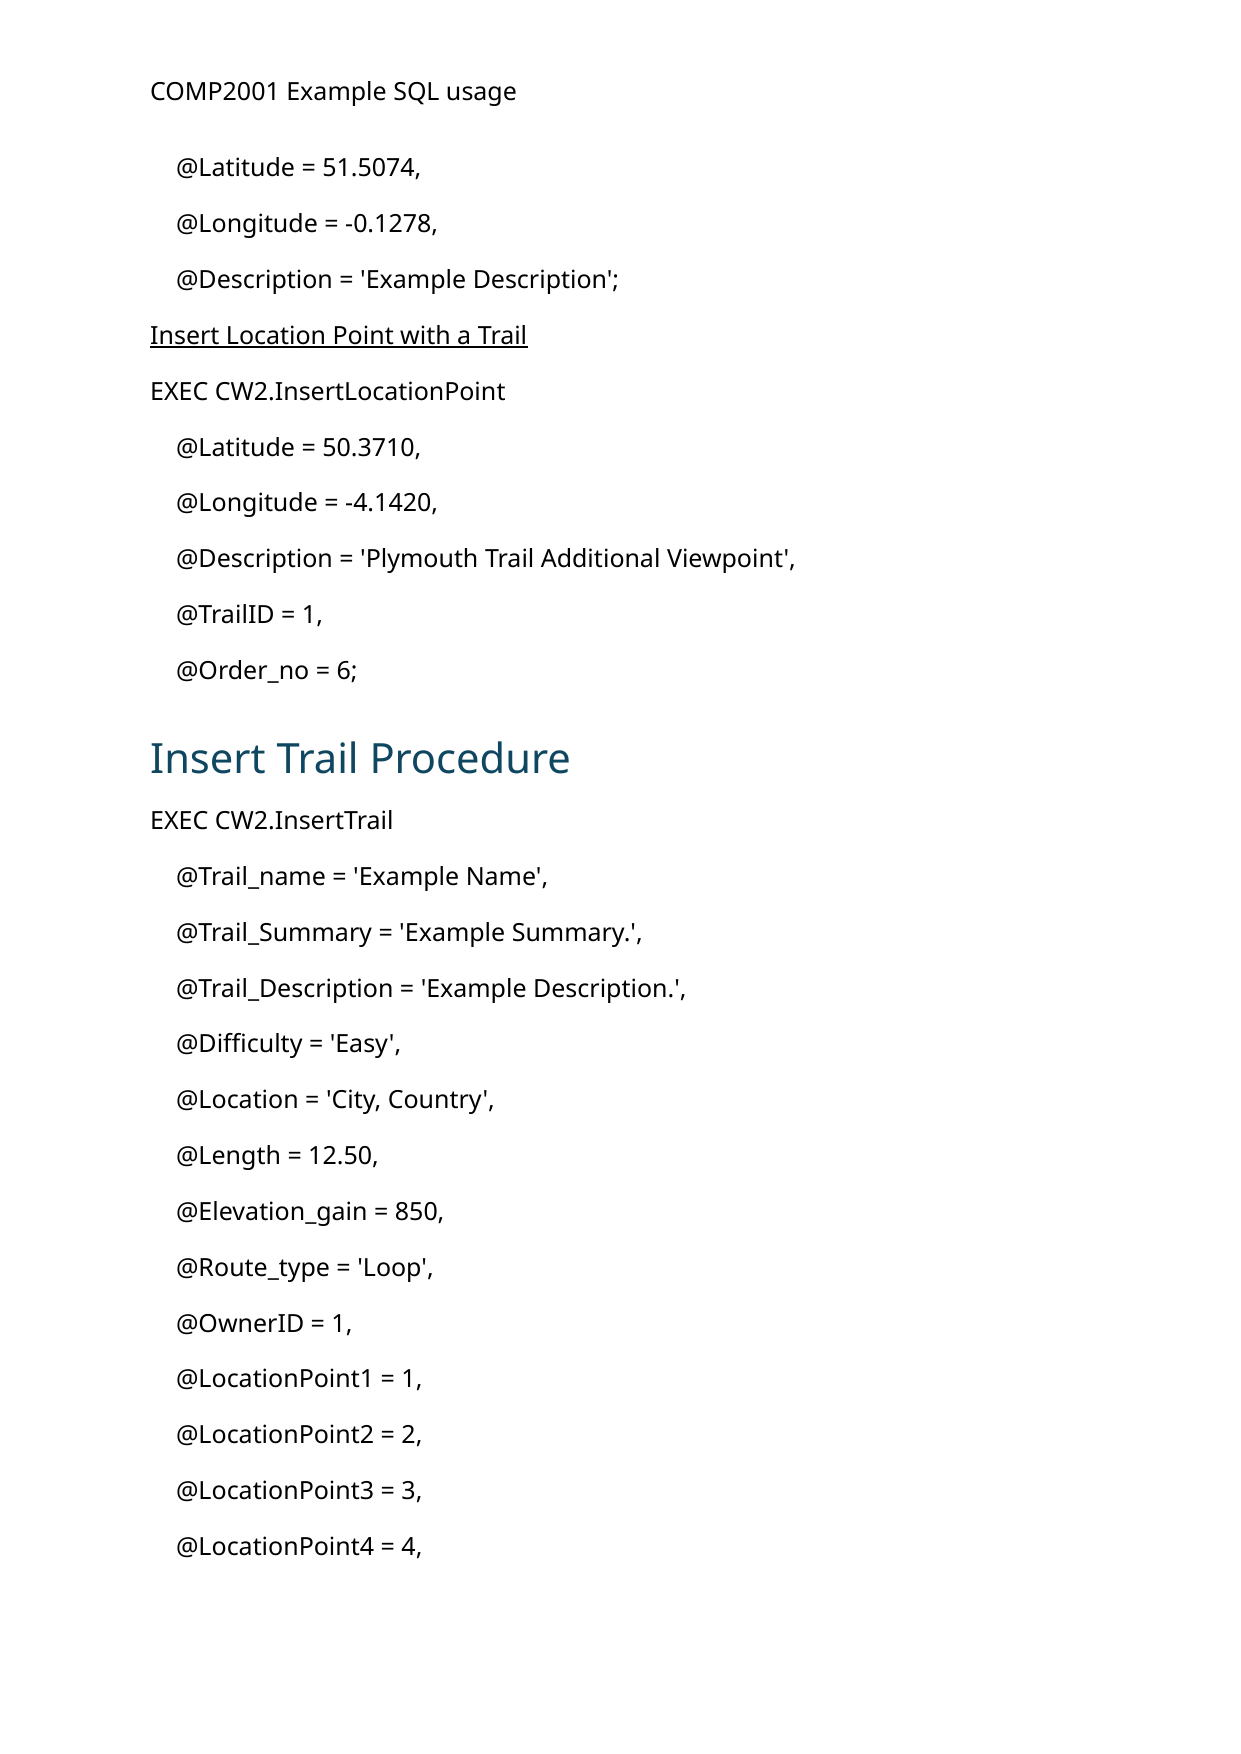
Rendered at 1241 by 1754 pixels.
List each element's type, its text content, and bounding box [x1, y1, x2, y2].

text @LocationPoint1 = 1, [150, 1361, 1090, 1395]
text @Difficulty = 'Easy', [150, 1026, 1090, 1060]
subtitle Insert Trail Procedure [150, 729, 1090, 786]
text EXEC CW2.InsertTrail [150, 803, 1090, 837]
text @Trail_Description = 'Example Description.', [150, 970, 1090, 1004]
text @Description = 'Plymouth Trail Additional Viewpoint', [150, 541, 1090, 575]
text @Trail_Summary = 'Example Summary.', [150, 914, 1090, 948]
text @Latitude = 51.5074, [150, 150, 1090, 184]
text @Trail_name = 'Example Name', [150, 858, 1090, 893]
text @Longitude = -4.1420, [150, 485, 1090, 519]
text @Length = 12.50, [150, 1138, 1090, 1172]
text @Location = 'City, Country', [150, 1082, 1090, 1116]
text @LocationPoint2 = 2, [150, 1417, 1090, 1451]
text @Latitude = 50.3710, [150, 429, 1090, 463]
text @OwnerID = 1, [150, 1305, 1090, 1339]
text @TrailID = 1, [150, 597, 1090, 631]
text Insert Location Point with a Trail [150, 317, 1090, 352]
text @Route_type = 'Loop', [150, 1249, 1090, 1283]
text @Description = 'Example Description'; [150, 262, 1090, 296]
text EXEC CW2.InsertLocationPoint [150, 373, 1090, 407]
text @LocationPoint3 = 3, [150, 1473, 1090, 1507]
text @Elevation_gain = 850, [150, 1193, 1090, 1228]
text @Order_no = 6; [150, 652, 1090, 687]
text @Longitude = -0.1278, [150, 206, 1090, 240]
text @LocationPoint4 = 4, [150, 1528, 1090, 1563]
